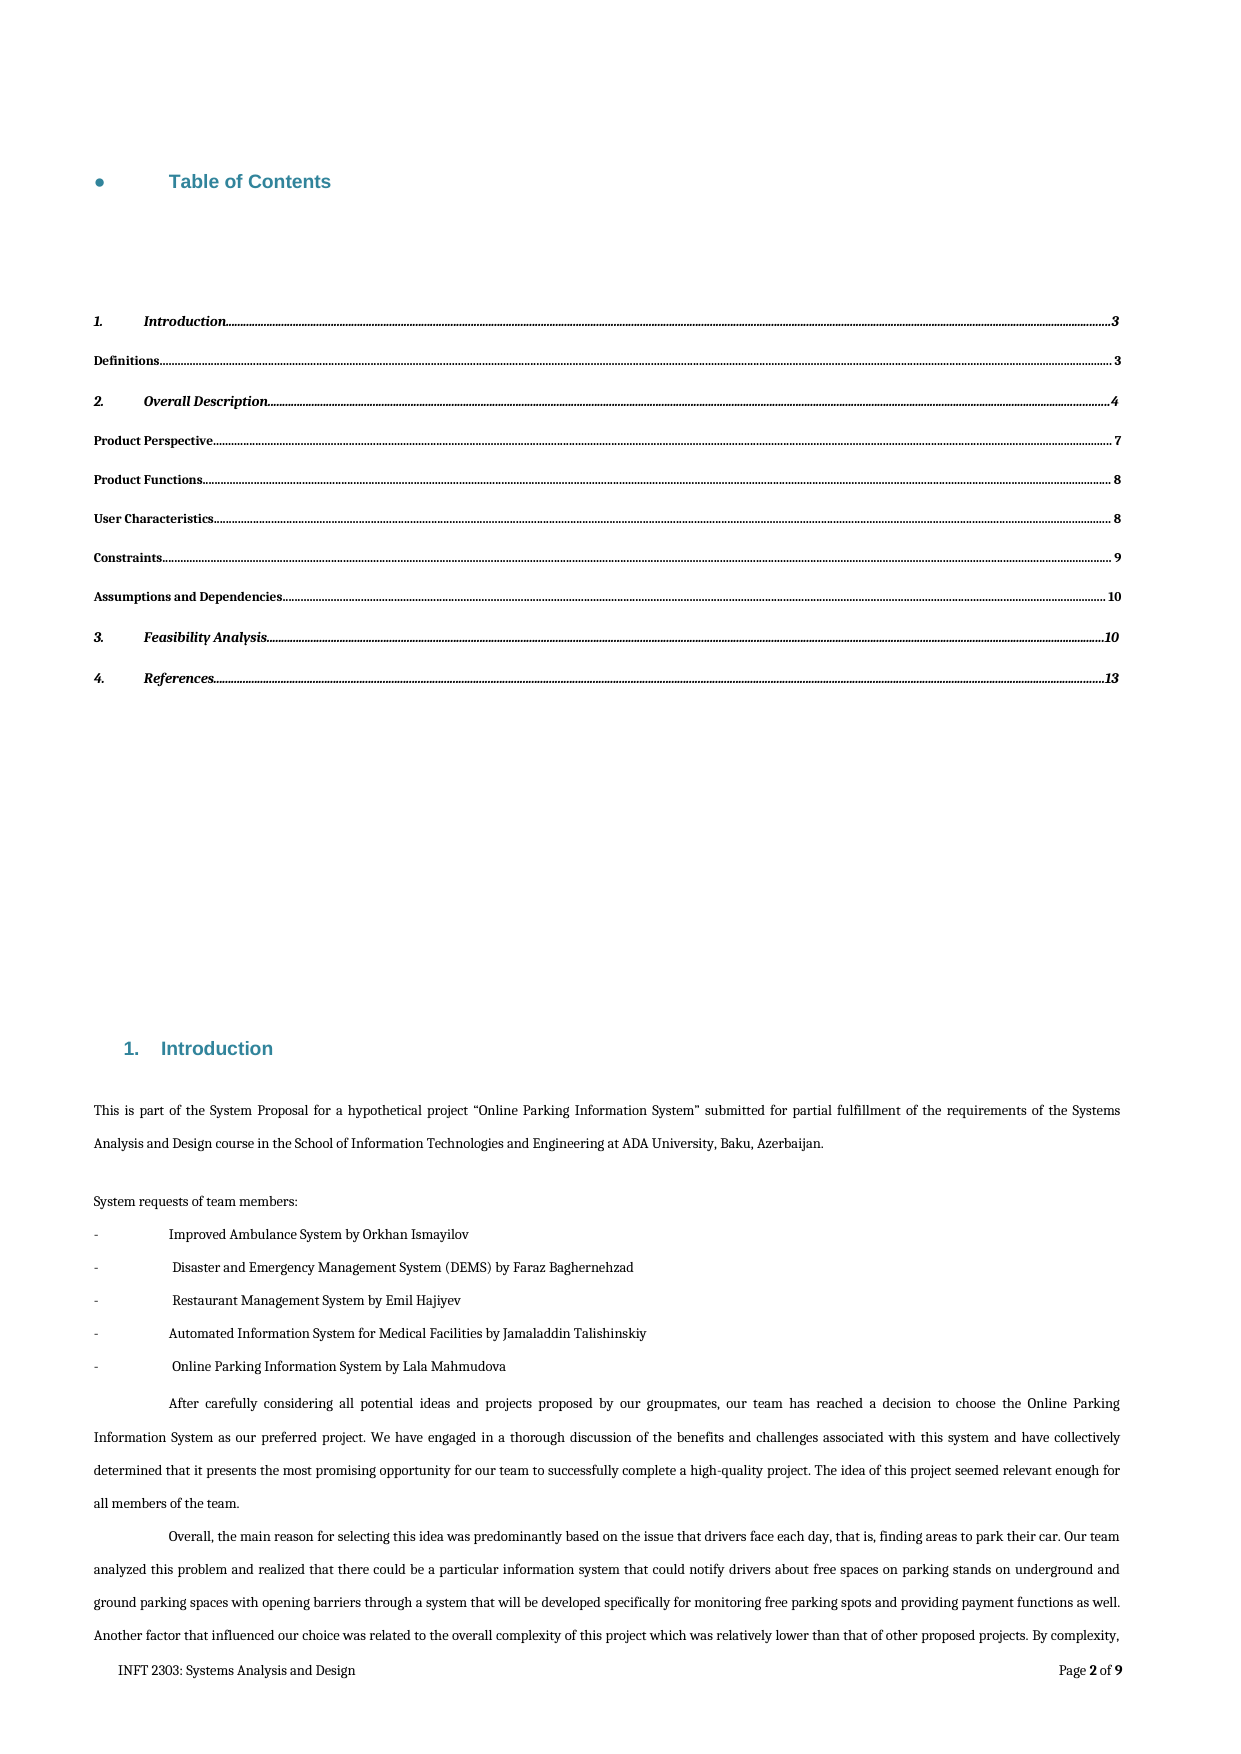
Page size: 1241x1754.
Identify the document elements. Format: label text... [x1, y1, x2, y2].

text System requests of team members: [93, 1182, 1122, 1210]
text This is part of the System Proposal for a hypothetical project “Online Parking Information System” submitted for partial fulfillment of the requirements of the Systems Analysis and Design course in the School of Information Technologies and Engineering at ADA University, Baku, Azerbaijan. [93, 1091, 1122, 1152]
text After carefully considering all potential ideas and projects proposed by our groupmates, our team has reached a decision to choose the Online Parking Information System as our preferred project. We have engaged in a thorough discussion of the benefits and challenges associated with this system and have collectively determined that it presents the most promising opportunity for our team to successfully complete a high-quality project. The idea of this project seemed relevant enough for all members of the team. [93, 1384, 1122, 1512]
list Improved Ambulance System by Orkhan Ismayilov [93, 1214, 1122, 1243]
subtitle Table of Contents [93, 154, 1122, 192]
subtitle Introduction [123, 1021, 1122, 1060]
list Automated Information System for Medical Facilities by Jamaladdin Talishinskiy [93, 1314, 1122, 1342]
list Online Parking Information System by Lala Mahmudova [93, 1347, 1122, 1375]
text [94, 1516, 1122, 1644]
list Disaster and Emergency Management System (DEMS) by Faraz Baghernehzad [93, 1248, 1122, 1276]
list Restaurant Management System by Emil Hajiyev [93, 1281, 1122, 1309]
